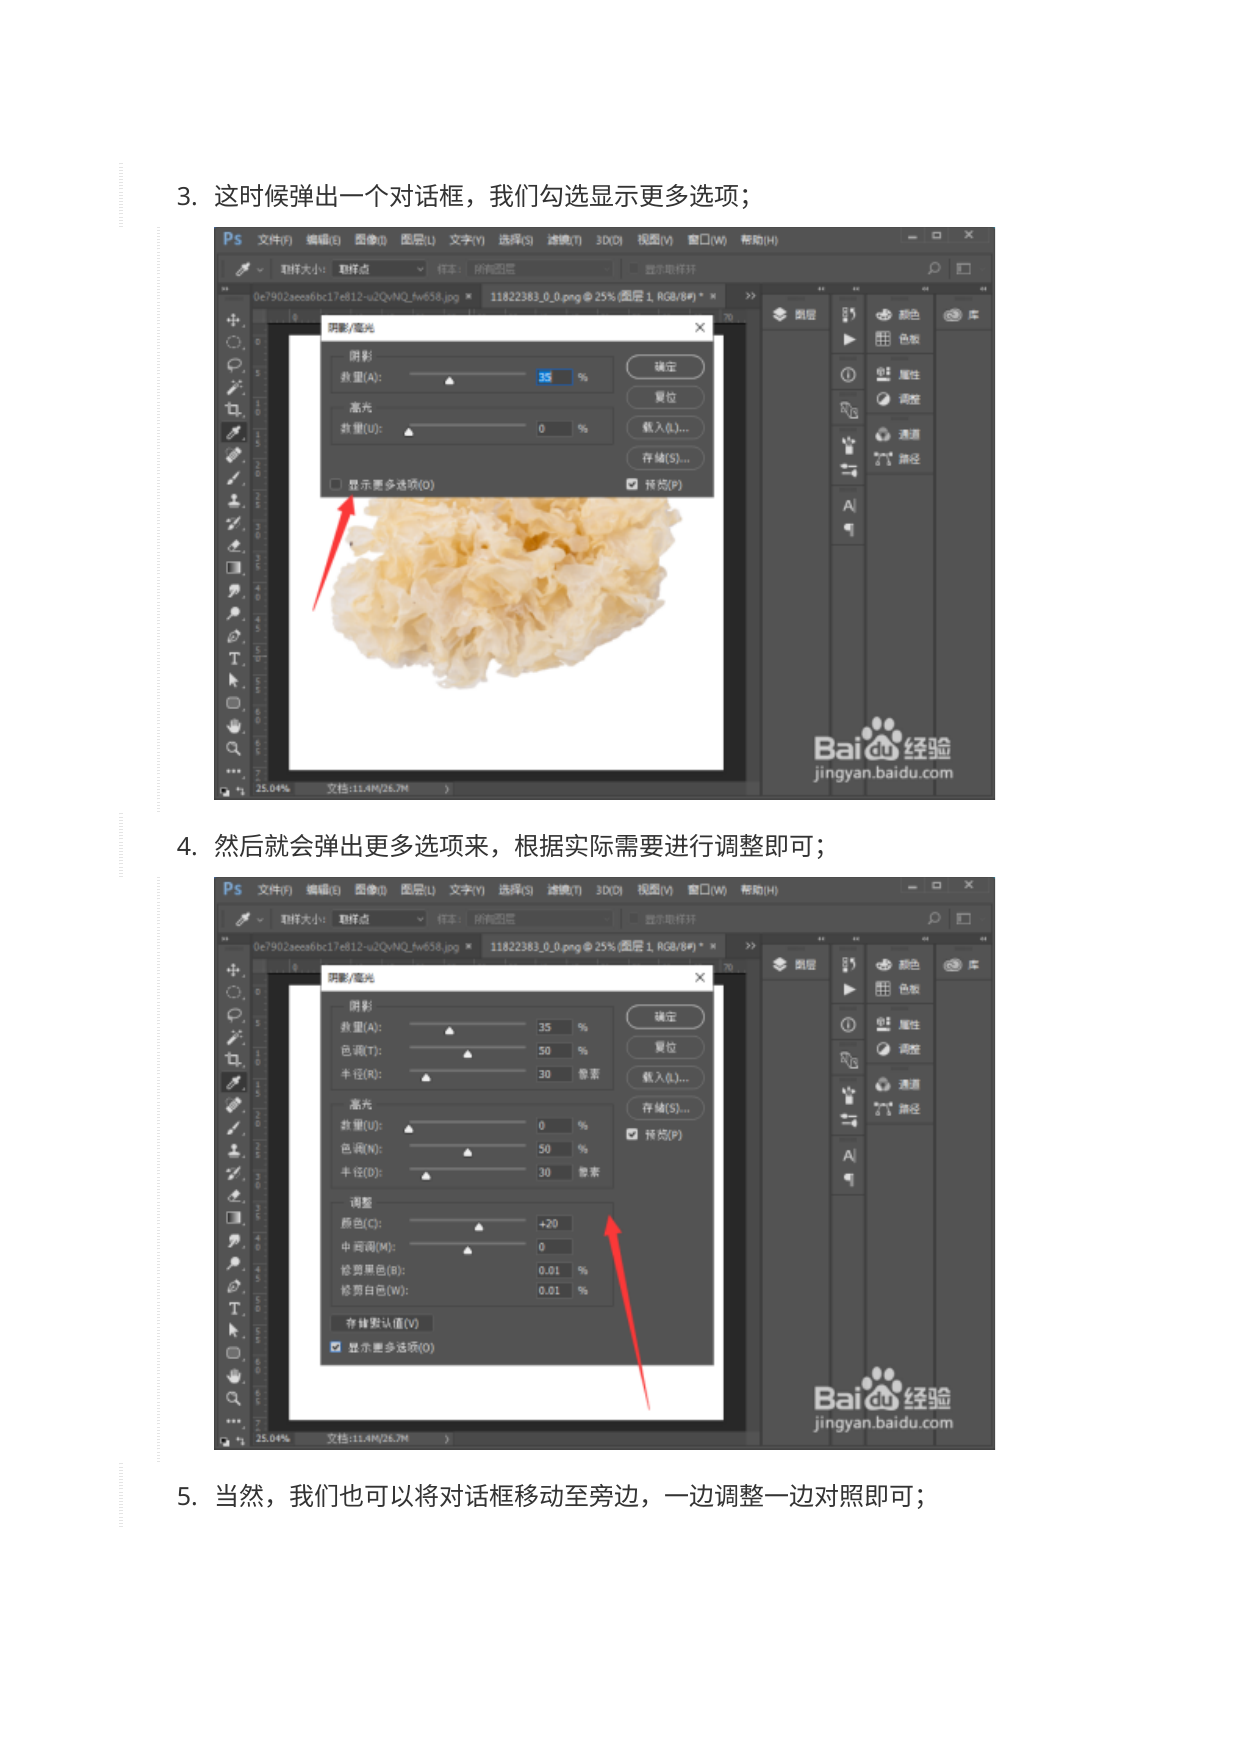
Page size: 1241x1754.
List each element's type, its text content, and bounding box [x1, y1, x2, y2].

list 当然，我们也可以将对话框移动至旁边，一边调整一边对照即可； [119, 1462, 1053, 1527]
list 然后就会弹出更多选项来，根据实际需要进行调整即可； [119, 812, 1053, 877]
picture [214, 227, 996, 800]
list 这时候弹出一个对话框，我们勾选显示更多选项； [119, 162, 1053, 227]
picture [214, 877, 996, 1450]
